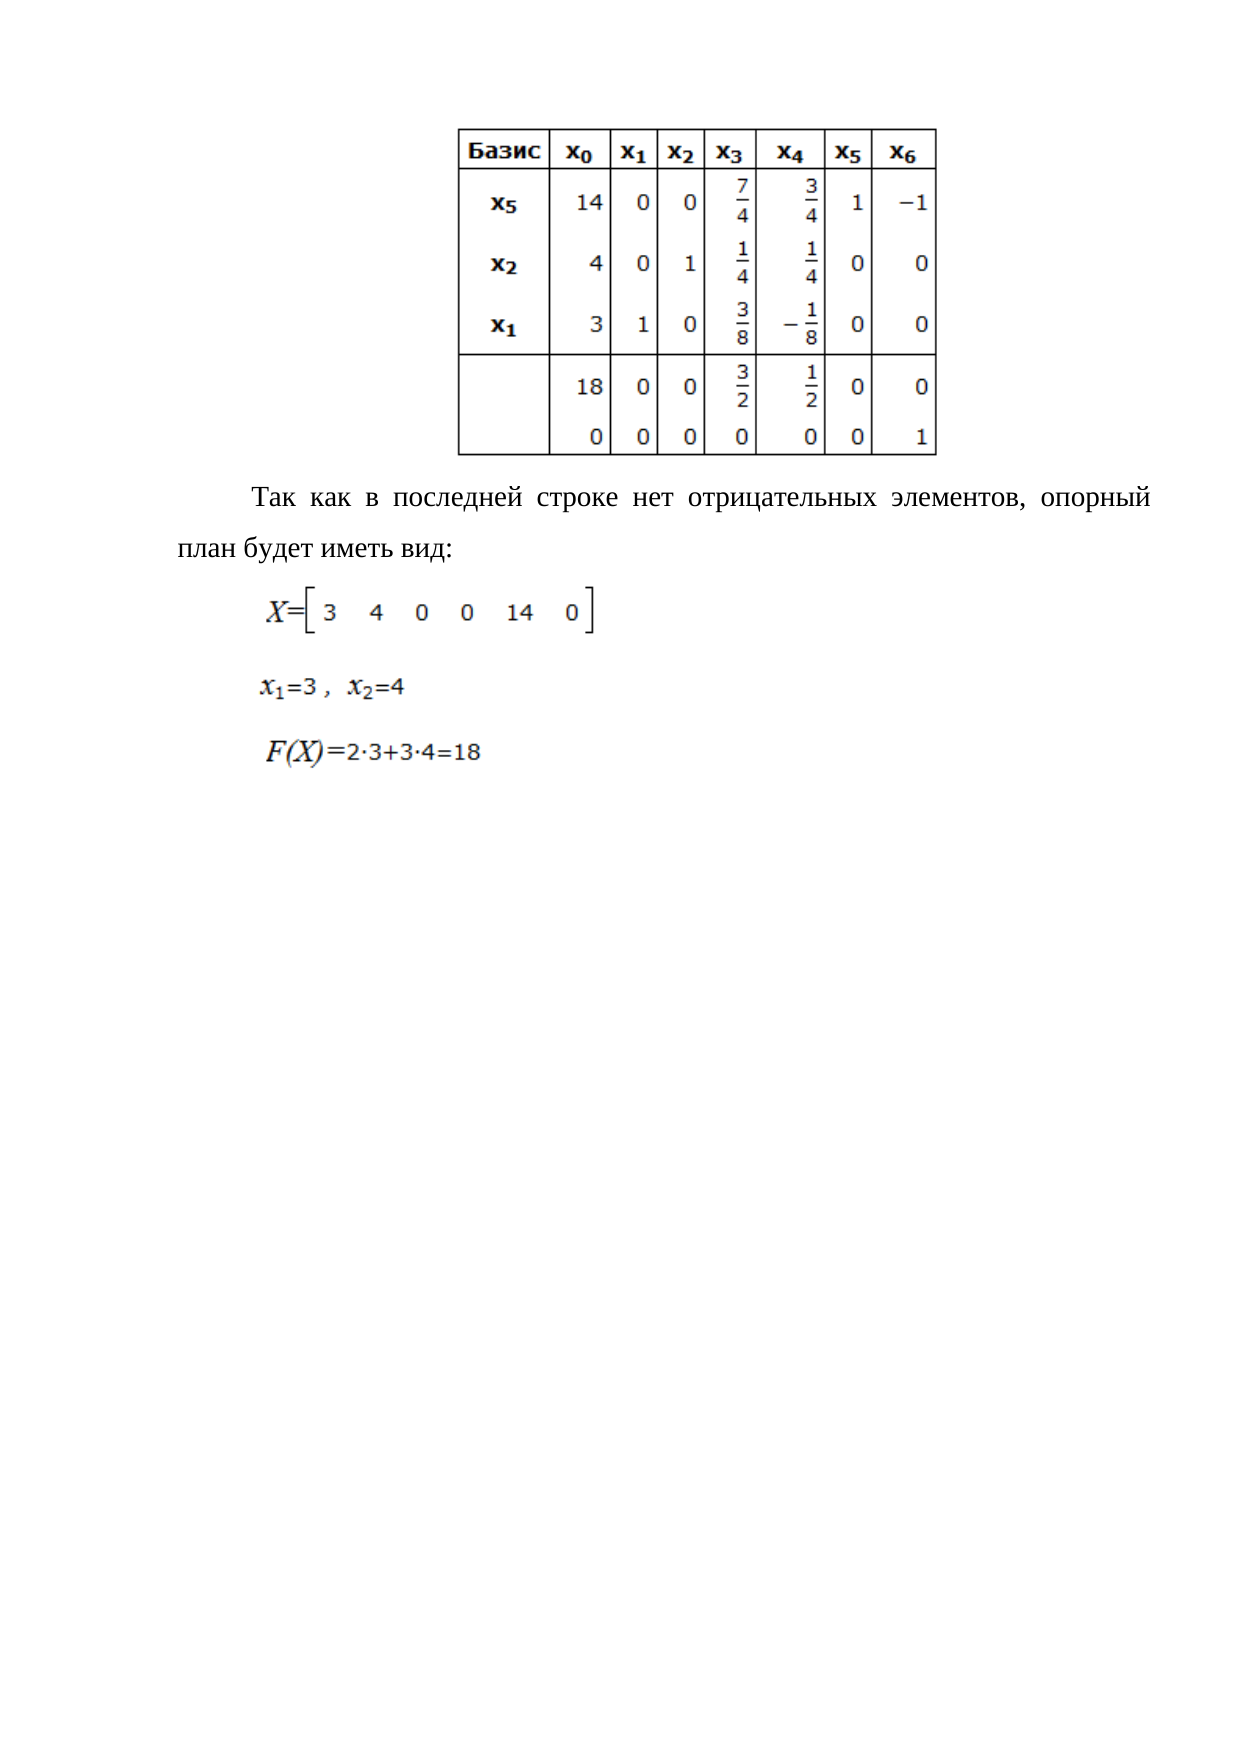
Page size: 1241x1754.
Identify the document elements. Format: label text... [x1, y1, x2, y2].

picture [251, 580, 620, 648]
picture [251, 661, 427, 709]
picture [251, 722, 503, 776]
picture [452, 118, 951, 465]
text Так как в последней строке нет отрицательных элементов, опорный план будет иметь вид: [177, 479, 1152, 563]
